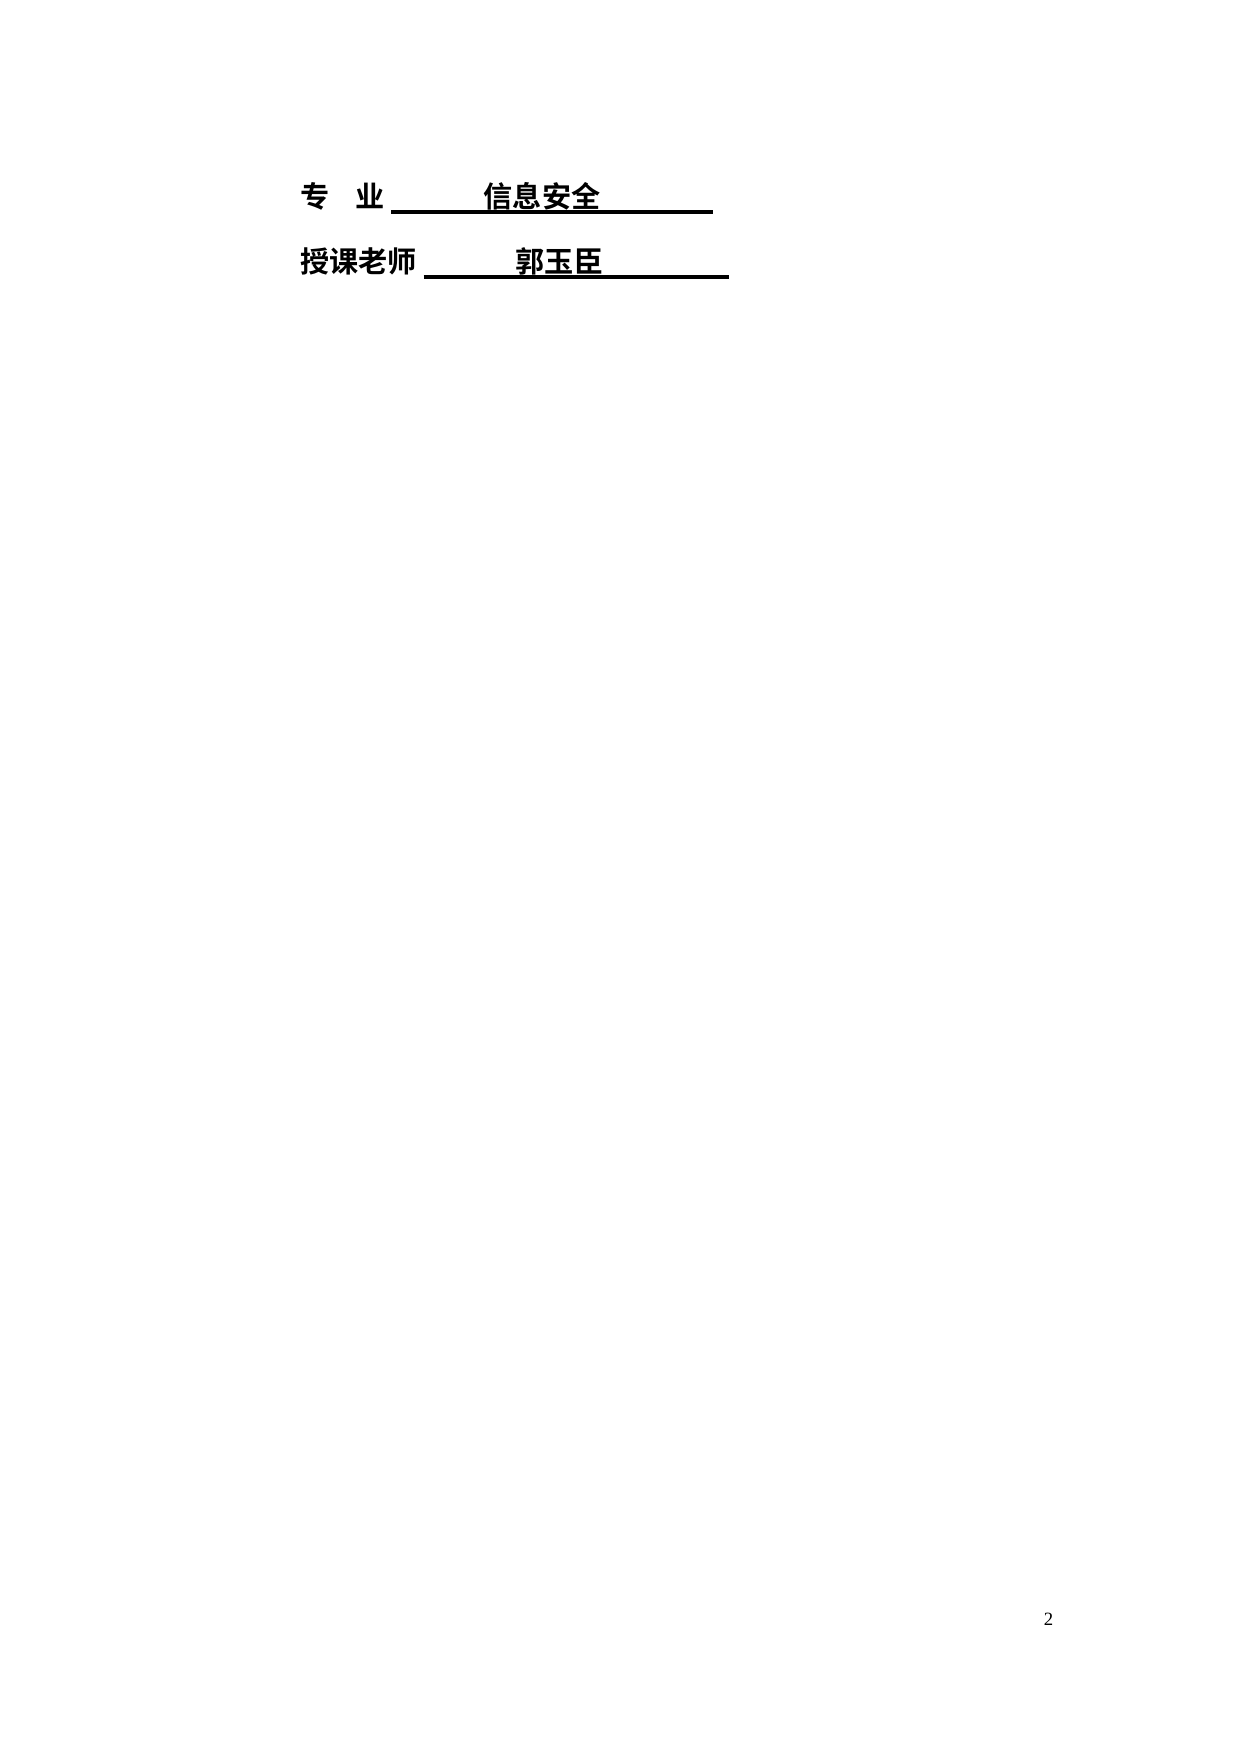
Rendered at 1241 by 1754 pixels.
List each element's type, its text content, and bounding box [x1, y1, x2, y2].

text 专 业 信息安全 [300, 162, 1053, 227]
text 授课老师 郭玉臣 [300, 227, 1053, 292]
